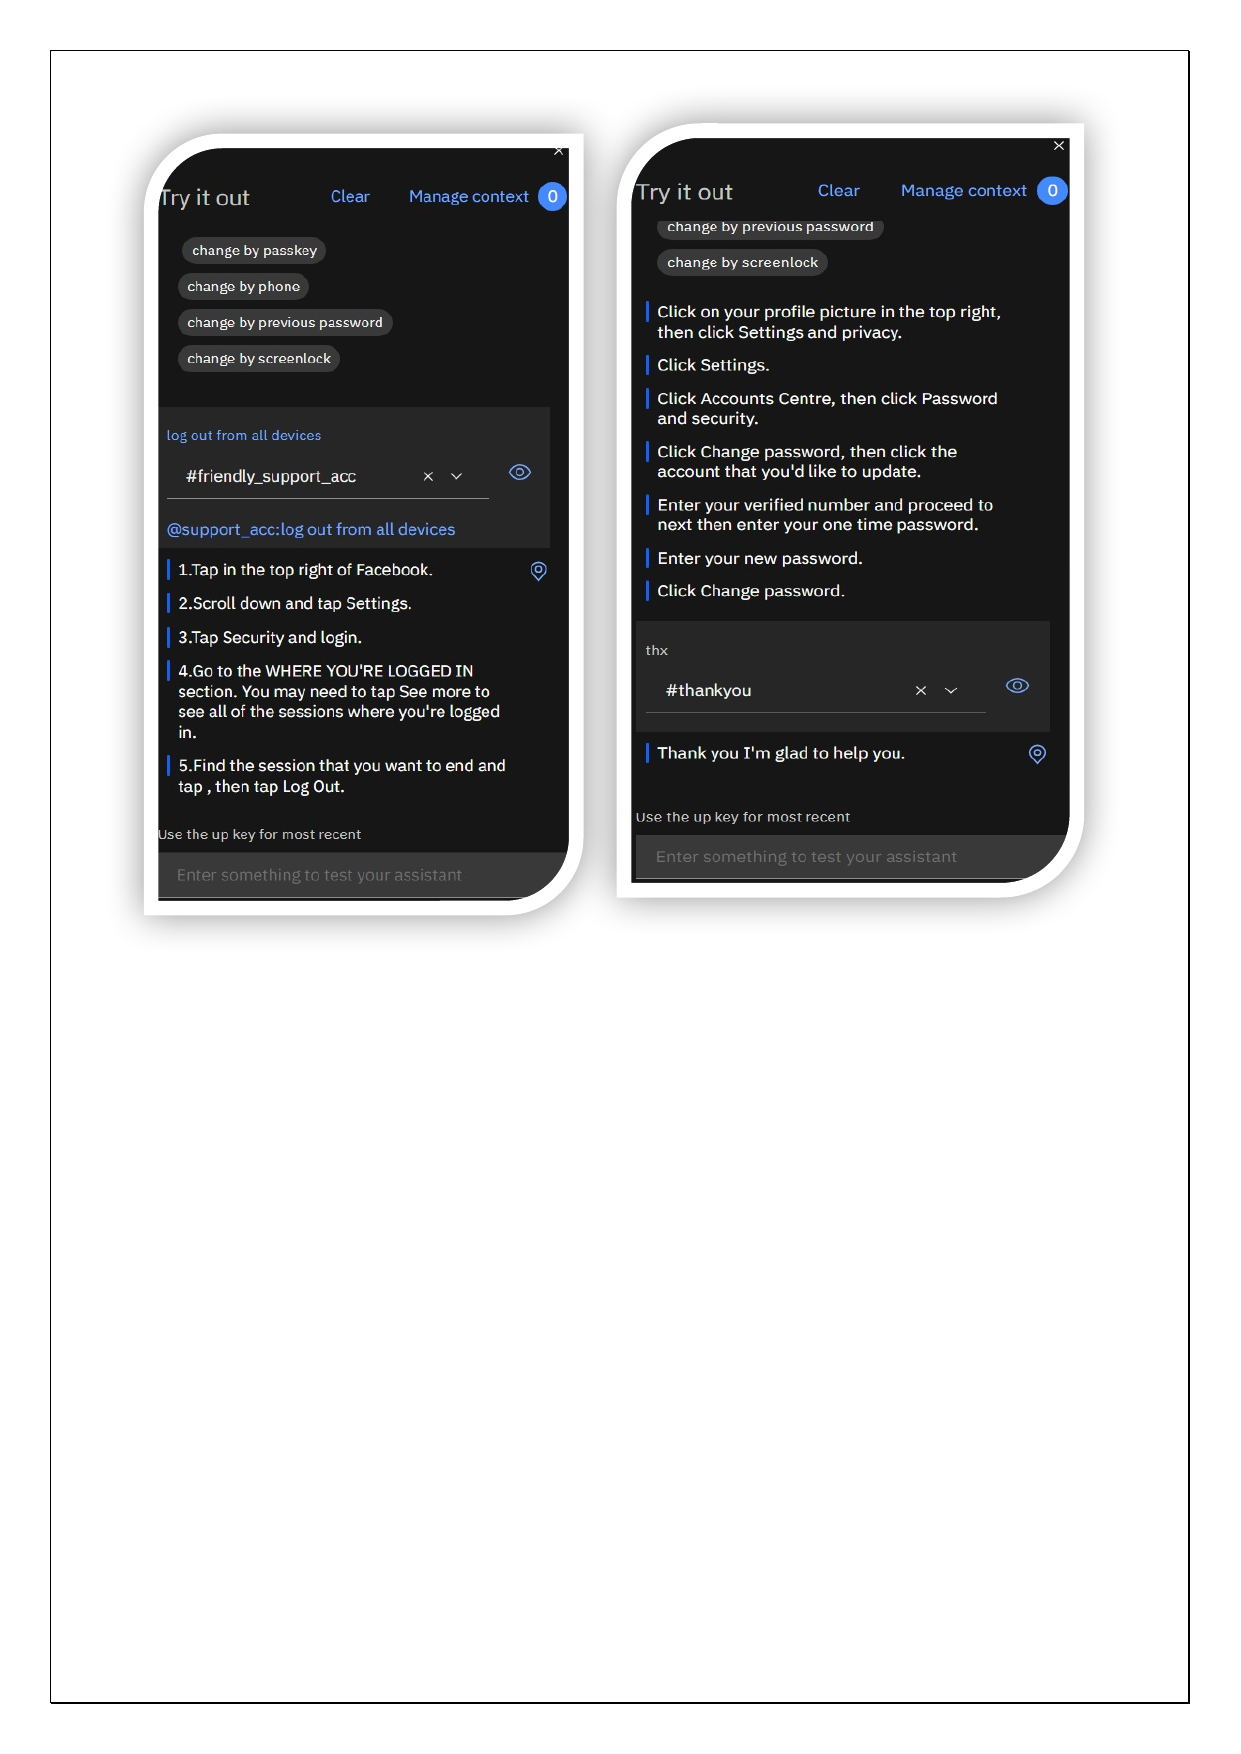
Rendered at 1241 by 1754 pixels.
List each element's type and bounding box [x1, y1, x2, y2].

picture [632, 139, 1069, 882]
picture [159, 149, 568, 900]
